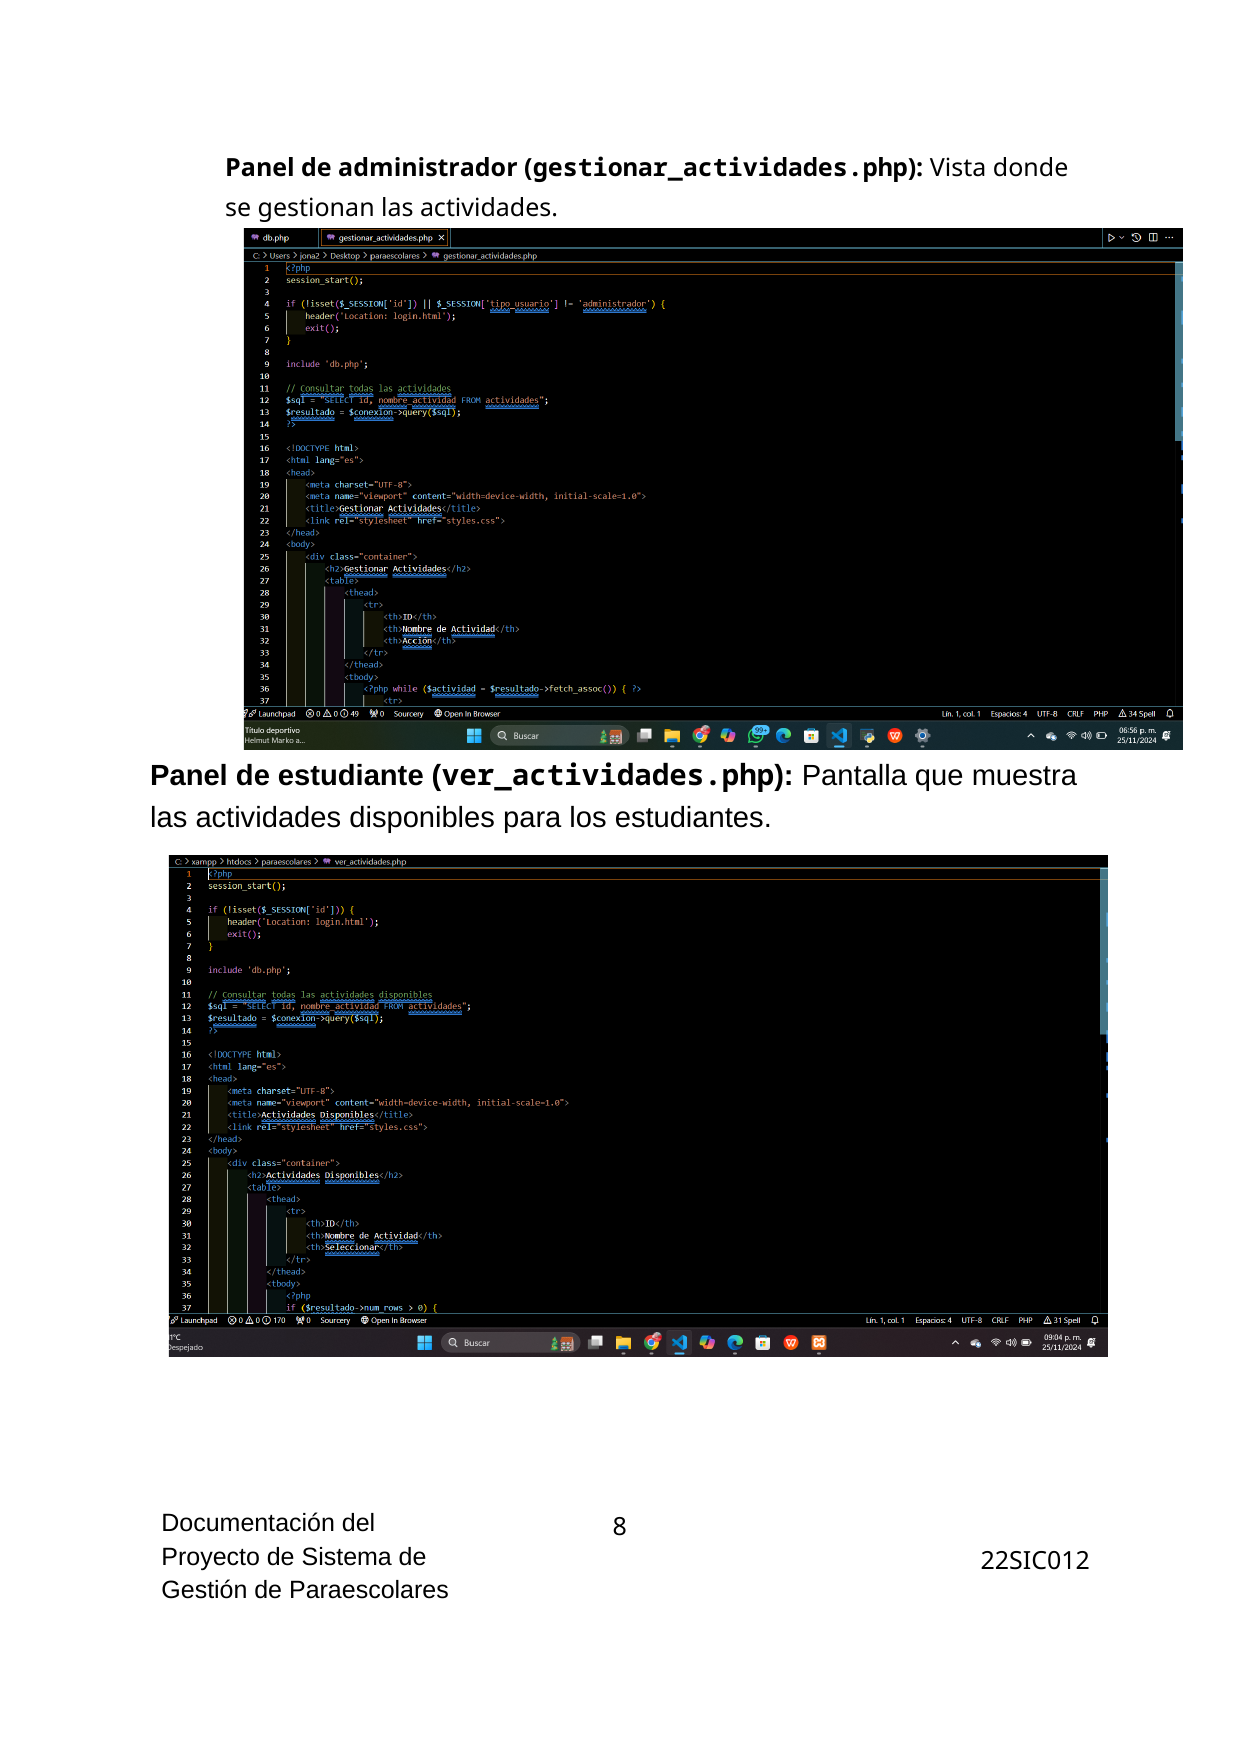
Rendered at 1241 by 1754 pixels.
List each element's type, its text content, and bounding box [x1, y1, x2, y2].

text Panel de estudiante (ver_actividades.php): Pantalla que muestra las actividades disponibles para los estudiantes. [150, 755, 1090, 833]
list Panel de administrador (gestionar_actividades.php): Vista donde se gestionan las actividades. [225, 150, 1090, 223]
